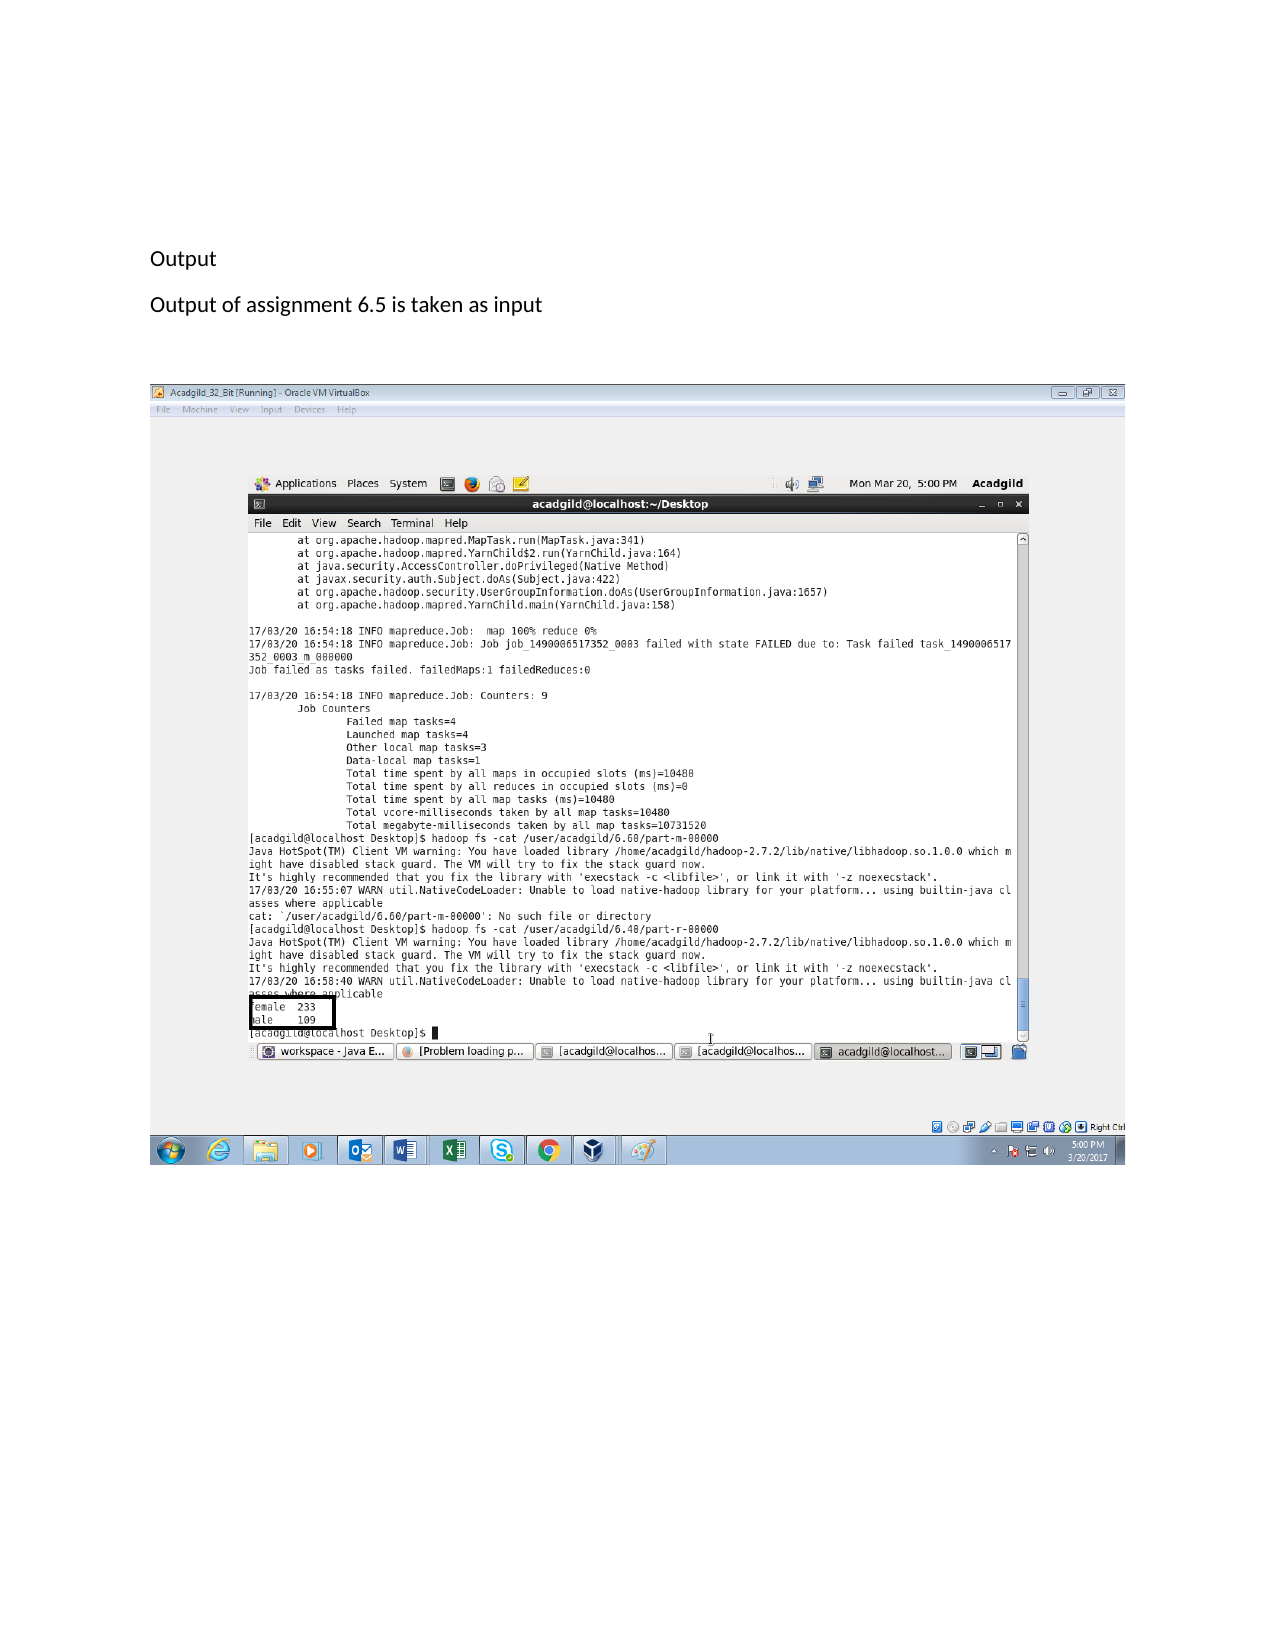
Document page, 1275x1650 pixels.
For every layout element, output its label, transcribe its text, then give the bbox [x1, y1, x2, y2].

picture [150, 384, 1125, 1165]
text Output [150, 244, 1125, 272]
text Output of assignment 6.5 is taken as input [150, 291, 1125, 319]
